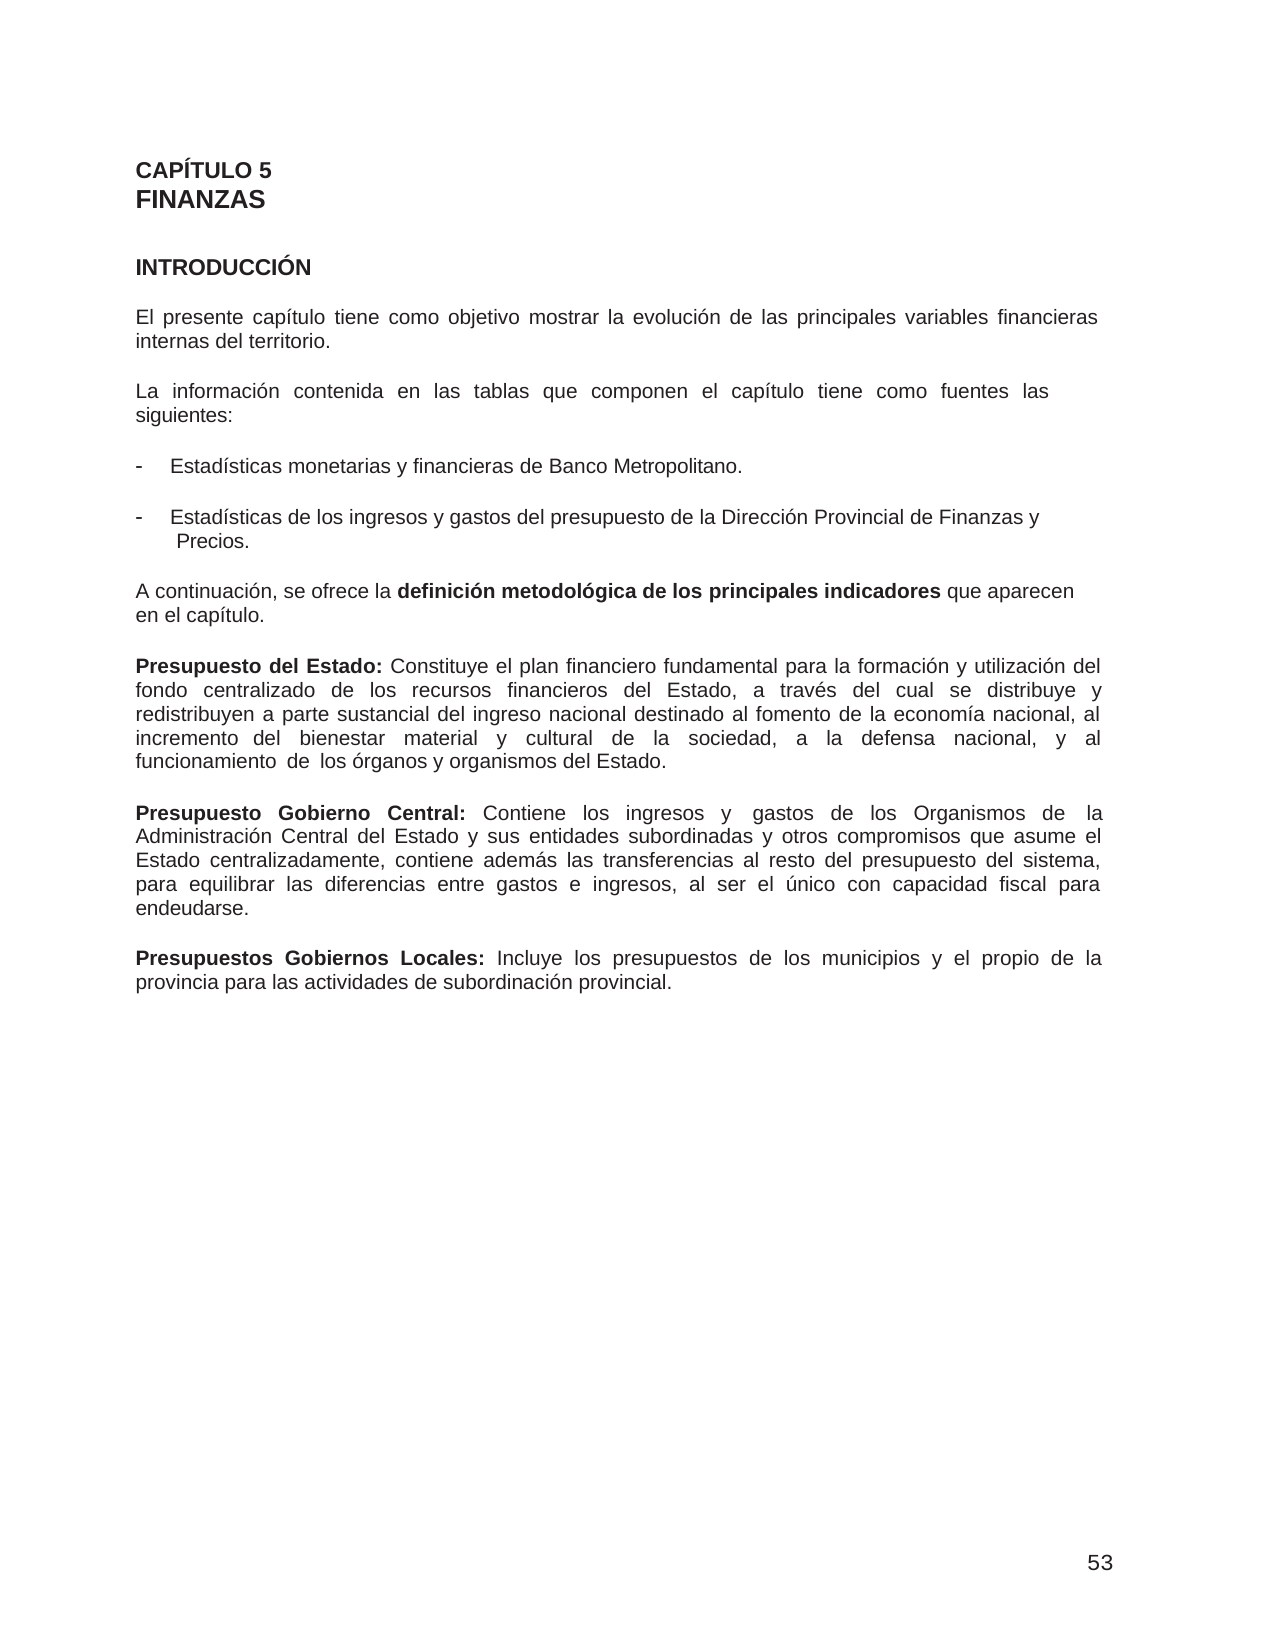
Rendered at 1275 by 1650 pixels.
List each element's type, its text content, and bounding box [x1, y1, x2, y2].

text Presupuesto del Estado: Constituye el plan financiero fundamental para la formación y utilización del fondo centralizado de los recursos financieros del Estado, a través del cual se distribuye y redistribuyen a parte sustancial del ingreso nacional destinado al fomento de la economía nacional, al incremento del bienestar material y cultural de la sociedad, a la defensa nacional, y al funcionamiento de los órganos y organismos del Estado. [135, 653, 1102, 773]
subtitle FINANZAS [135, 184, 1225, 214]
text INTRODUCCIÓN [135, 253, 1225, 280]
text La información contenida en las tablas que componen el capítulo tiene como fuentes las siguientes: [135, 379, 1136, 427]
text Presupuesto Gobierno Central: Contiene los ingresos y gastos de los Organismos de la Administración Central del Estado y sus entidades subordinadas y otros compromisos que asume el Estado centralizadamente, contiene además las transferencias al resto del presupuesto del sistema, para equilibrar las diferencias entre gastos e ingresos, al ser el único con capacidad fiscal para endeudarse. [135, 800, 1103, 920]
text El presente capítulo tiene como objetivo mostrar la evolución de las principales variables financieras internas del territorio. [135, 305, 1136, 353]
list Estadísticas de los ingresos y gastos del presupuesto de la Dirección Provincial de Finanzas y Precios. [135, 504, 1072, 553]
text CAPÍTULO 5 [135, 157, 1225, 184]
text A continuación, se ofrece la definición metodológica de los principales indicadores que aparecen en el capítulo. [135, 579, 1084, 627]
list Estadísticas monetarias y financieras de Banco Metropolitano. [135, 454, 1225, 478]
text Presupuestos Gobiernos Locales: Incluye los presupuestos de los municipios y el propio de la provincia para las actividades de subordinación provincial. [135, 946, 1102, 994]
